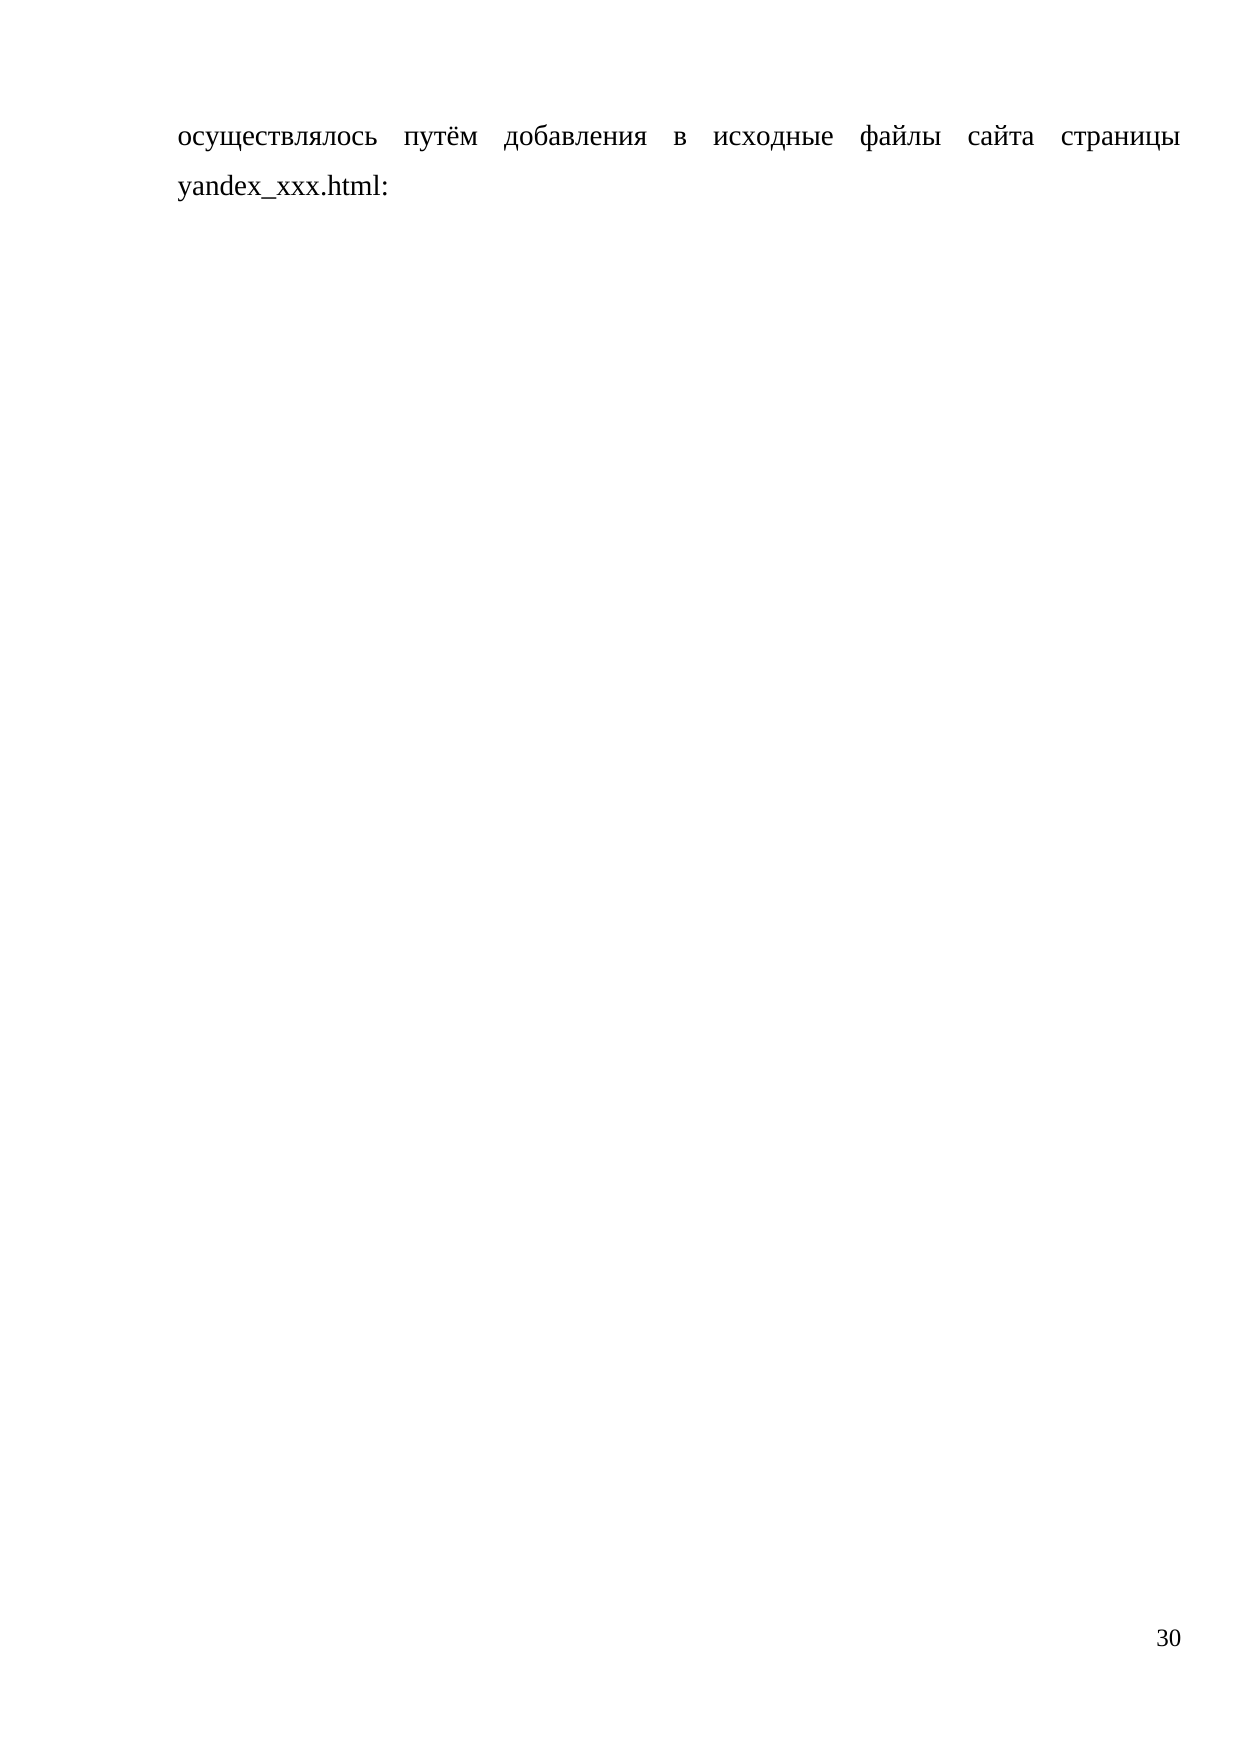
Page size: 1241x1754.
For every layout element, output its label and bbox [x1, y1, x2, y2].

text [177, 118, 1181, 202]
